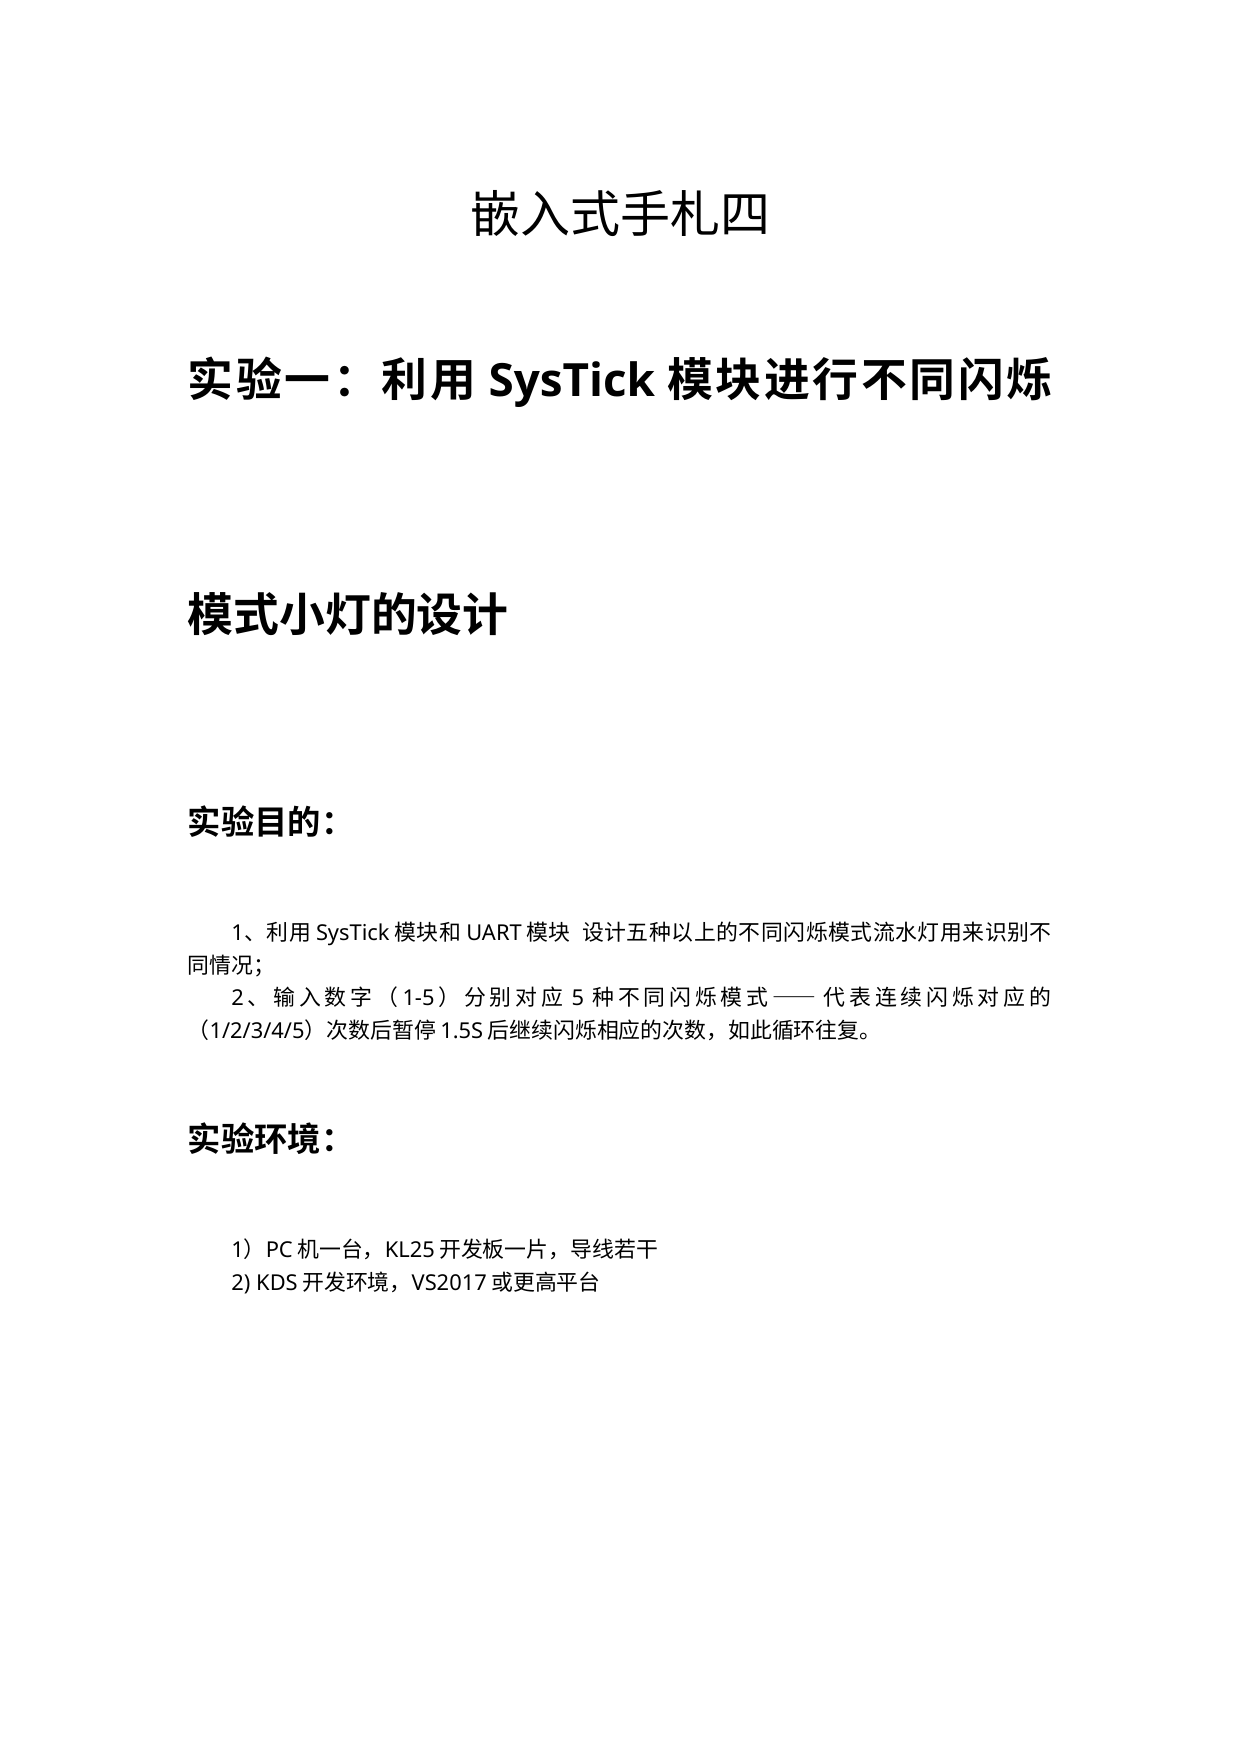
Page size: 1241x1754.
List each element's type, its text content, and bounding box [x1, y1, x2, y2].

text 嵌入式手札四 [187, 162, 1053, 259]
text 2、输入数字（1-5）分别对应5种不同闪烁模式——代表连续闪烁对应的（1/2/3/4/5）次数后暂停1.5S后继续闪烁相应的次数，如此循环往复。 [187, 980, 1053, 1045]
subtitle 实验一：利用SysTick模块进行不同闪烁模式小灯的设计 [187, 327, 1053, 660]
text 1、利用SysTick模块和UART模块 设计五种以上的不同闪烁模式流水灯用来识别不同情况； [187, 915, 1053, 980]
subtitle 实验环境： [187, 1104, 1053, 1169]
text 1）PC机一台，KL25开发板一片，导线若干 [187, 1232, 1053, 1264]
text 2) KDS开发环境，VS2017或更高平台 [187, 1264, 1053, 1297]
subtitle 实验目的： [187, 788, 1053, 853]
